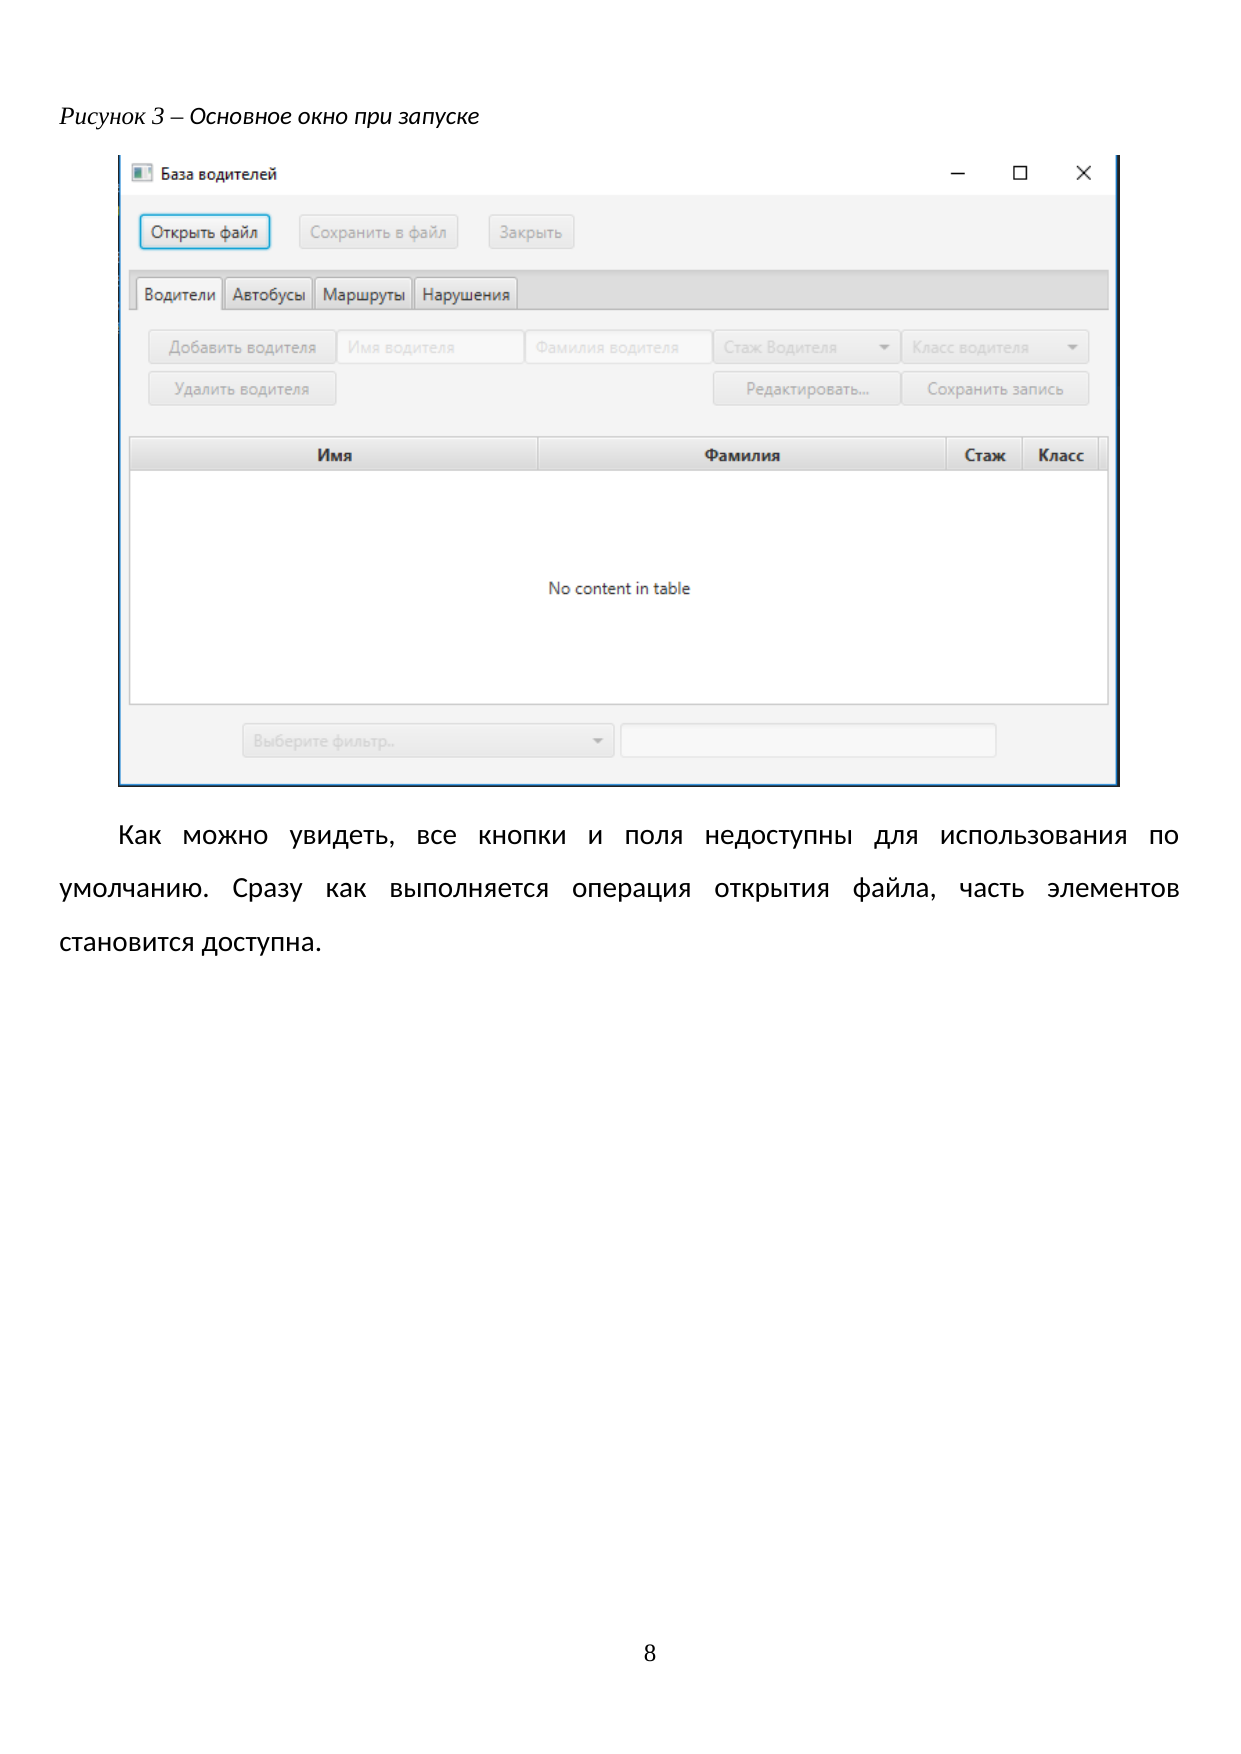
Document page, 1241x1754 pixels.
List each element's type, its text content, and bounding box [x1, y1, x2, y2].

text Как можно увидеть, все кнопки и поля недоступны для использования по умолчанию. Сразу как выполняется операция открытия файла, часть элементов становится доступна. [59, 816, 1181, 958]
picture [118, 155, 1120, 787]
text Рисунок 3 – Основное окно при запуске [59, 100, 1181, 130]
